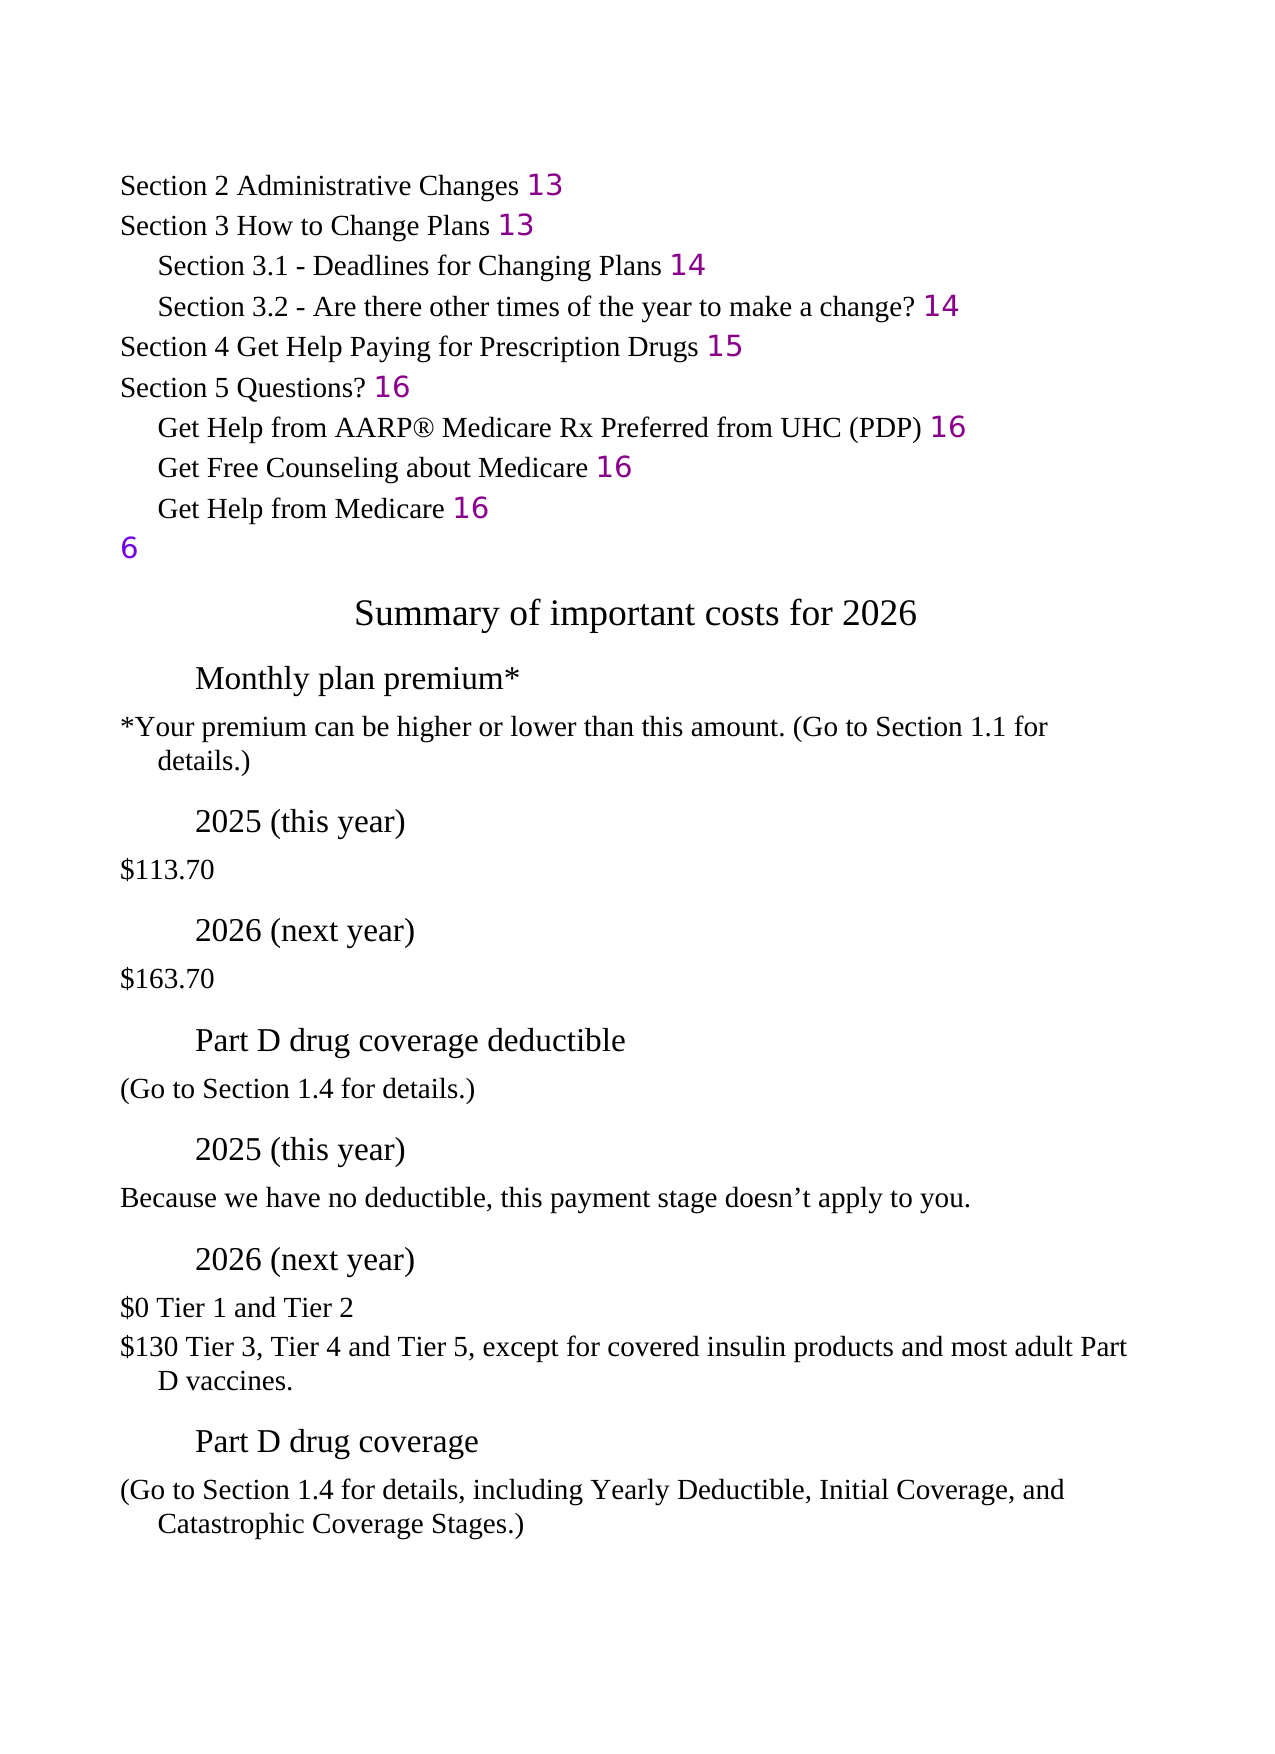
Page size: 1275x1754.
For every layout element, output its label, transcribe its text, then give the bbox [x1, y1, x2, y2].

subtitle Part D drug coverage deductible [195, 1020, 1147, 1058]
text Because we have no deductible, this payment stage doesn’t apply to you. [120, 1180, 1147, 1214]
text Section 4 Get Help Paying for Prescription Drugs 15 [120, 329, 1147, 363]
text Section 5 Questions? 16 [120, 370, 1147, 404]
subtitle Part D drug coverage [195, 1422, 1147, 1460]
text Section 3.1 - Deadlines for Changing Plans 14 [157, 248, 1147, 283]
text Get Free Counseling about Medicare 16 [157, 451, 1147, 485]
subtitle 2026 (next year) [195, 911, 1147, 949]
text (Go to Section 1.4 for details, including Yearly Deductible, Initial Coverage, and Catastrophic Coverage Stages.) [120, 1472, 1147, 1539]
text Get Help from Medicare 16 [157, 491, 1147, 525]
text Section 2 Administrative Changes 13 [120, 168, 1147, 202]
text *Your premium can be higher or lower than this amount. (Go to Section 1.1 for details.) [120, 709, 1147, 776]
text Section 3 How to Change Plans 13 [120, 208, 1147, 242]
text 6 [120, 531, 1147, 565]
text $130 Tier 3, Tier 4 and Tier 5, except for covered insulin products and most adult Part D vaccines. [120, 1329, 1147, 1397]
text Get Help from AARP® Medicare Rx Preferred from UHC (PDP) 16 [157, 410, 1147, 444]
text $113.70 [120, 852, 1147, 886]
text $163.70 [120, 962, 1147, 995]
text $0 Tier 1 and Tier 2 [120, 1290, 1147, 1323]
subtitle 2025 (this year) [195, 1129, 1147, 1168]
subtitle 2025 (this year) [195, 801, 1147, 840]
subtitle Summary of important costs for 2026 [120, 590, 1147, 633]
subtitle 2026 (next year) [195, 1239, 1147, 1277]
text (Go to Section 1.4 for details.) [120, 1071, 1147, 1104]
subtitle Monthly plan premium* [195, 658, 1147, 697]
text Section 3.2 - Are there other times of the year to make a change? 14 [157, 289, 1147, 323]
